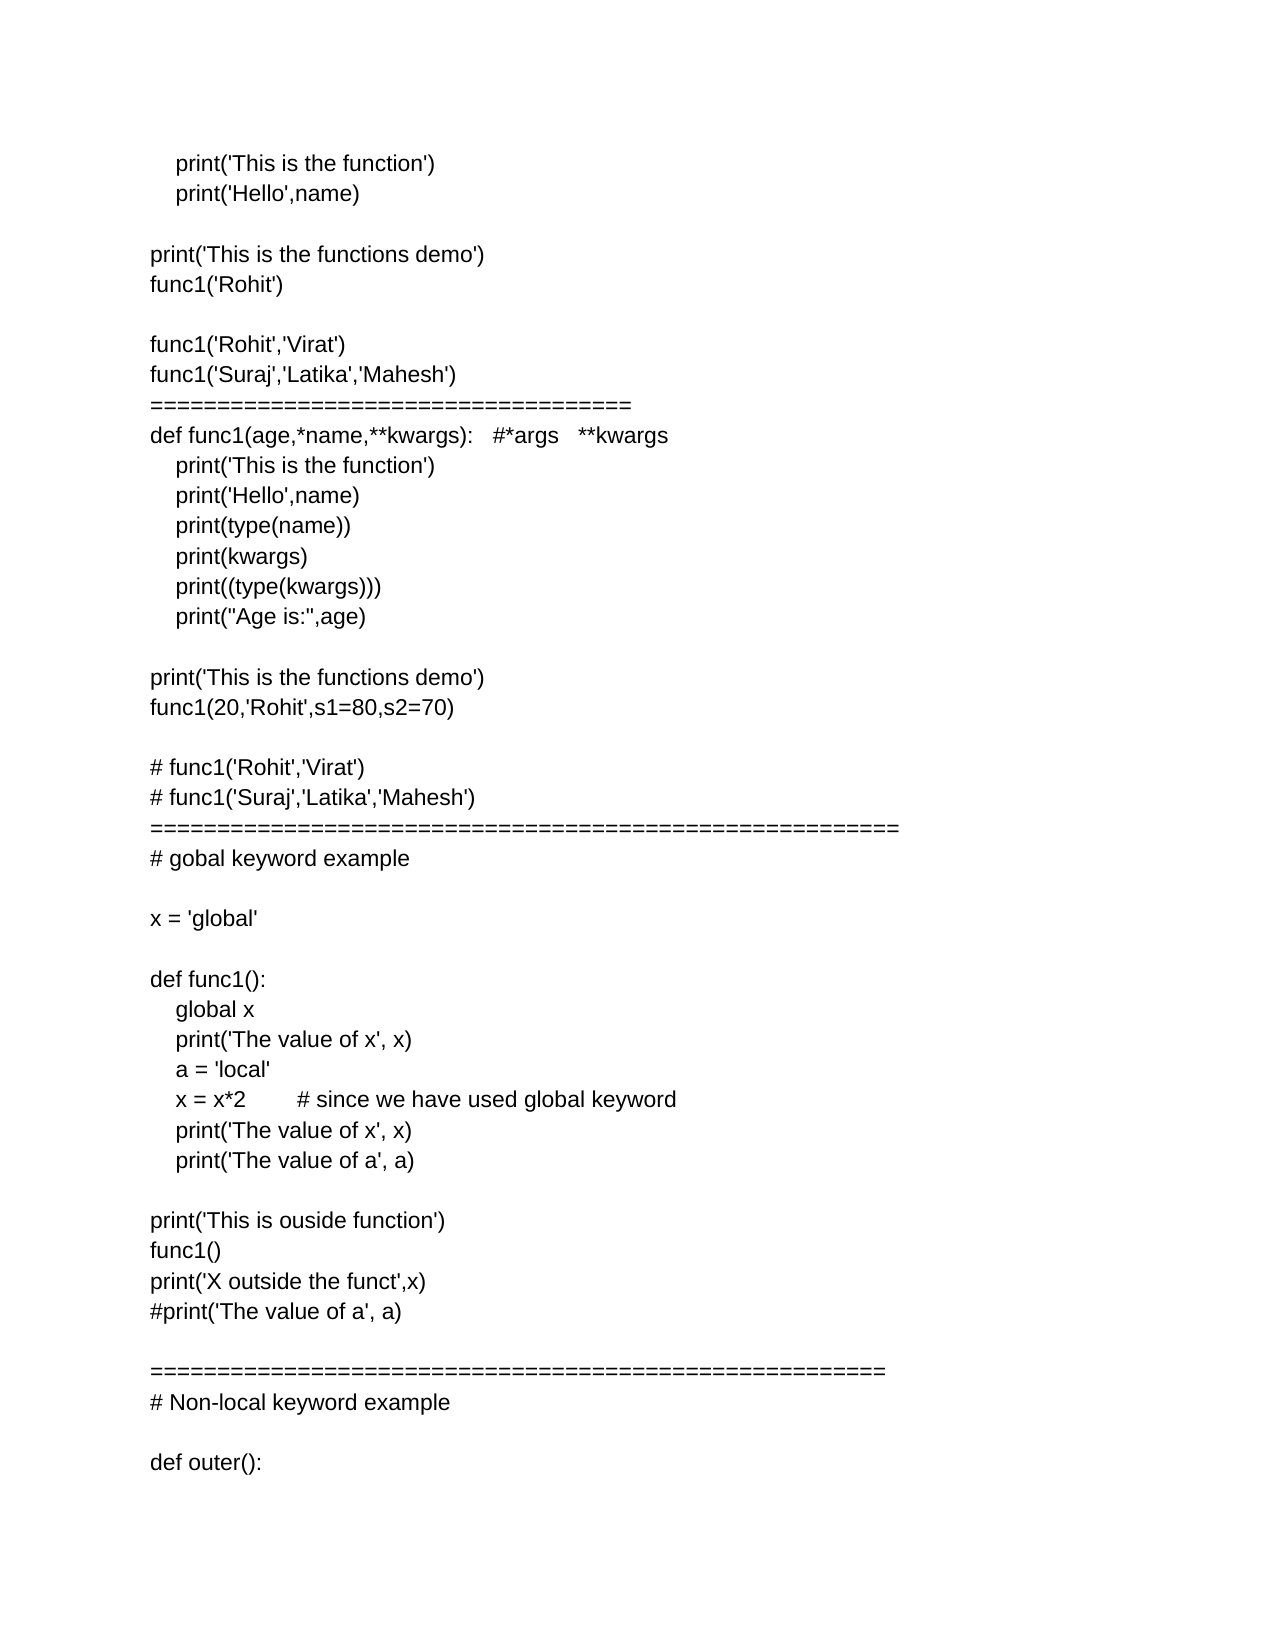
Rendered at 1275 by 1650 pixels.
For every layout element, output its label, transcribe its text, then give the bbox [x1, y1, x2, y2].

text print(type(name)) [150, 512, 1125, 539]
text def func1(age,*name,**kwargs): #*args **kwargs [150, 422, 1125, 448]
text # func1('Rohit','Virat') [150, 754, 1125, 781]
text print('The value of x', x) [150, 1117, 1125, 1143]
text # Non-local keyword example [150, 1388, 1125, 1415]
text print("Age is:",age) [150, 603, 1125, 629]
text # gobal keyword example [150, 845, 1125, 871]
text func1() [150, 1237, 1125, 1264]
text ==================================== [150, 392, 1125, 418]
text print('This is the functions demo') [150, 663, 1125, 690]
text print(kwargs) [150, 543, 1125, 569]
text x = 'global' [150, 905, 1125, 932]
text func1('Suraj','Latika','Mahesh') [150, 361, 1125, 388]
text ======================================================= [150, 1358, 1125, 1385]
text x = x*2 # since we have used global keyword [150, 1086, 1125, 1113]
text a = 'local' [150, 1056, 1125, 1083]
text global x [150, 996, 1125, 1022]
text print('This is the function') [150, 452, 1125, 478]
text print((type(kwargs))) [150, 573, 1125, 599]
text func1('Rohit') [150, 271, 1125, 297]
text # func1('Suraj','Latika','Mahesh') [150, 784, 1125, 811]
text def outer(): [150, 1449, 1125, 1475]
text print('This is the functions demo') [150, 241, 1125, 267]
text func1('Rohit','Virat') [150, 331, 1125, 358]
text #print('The value of a', a) [150, 1298, 1125, 1324]
text print('The value of a', a) [150, 1147, 1125, 1173]
text print('This is the function') [150, 150, 1125, 176]
text print('Hello',name) [150, 180, 1125, 207]
text print('The value of x', x) [150, 1026, 1125, 1052]
text print('Hello',name) [150, 482, 1125, 509]
text def func1(): [150, 966, 1125, 992]
text print('X outside the funct',x) [150, 1268, 1125, 1294]
text print('This is ouside function') [150, 1207, 1125, 1234]
text ======================================================== [150, 814, 1125, 841]
text func1(20,'Rohit',s1=80,s2=70) [150, 694, 1125, 720]
